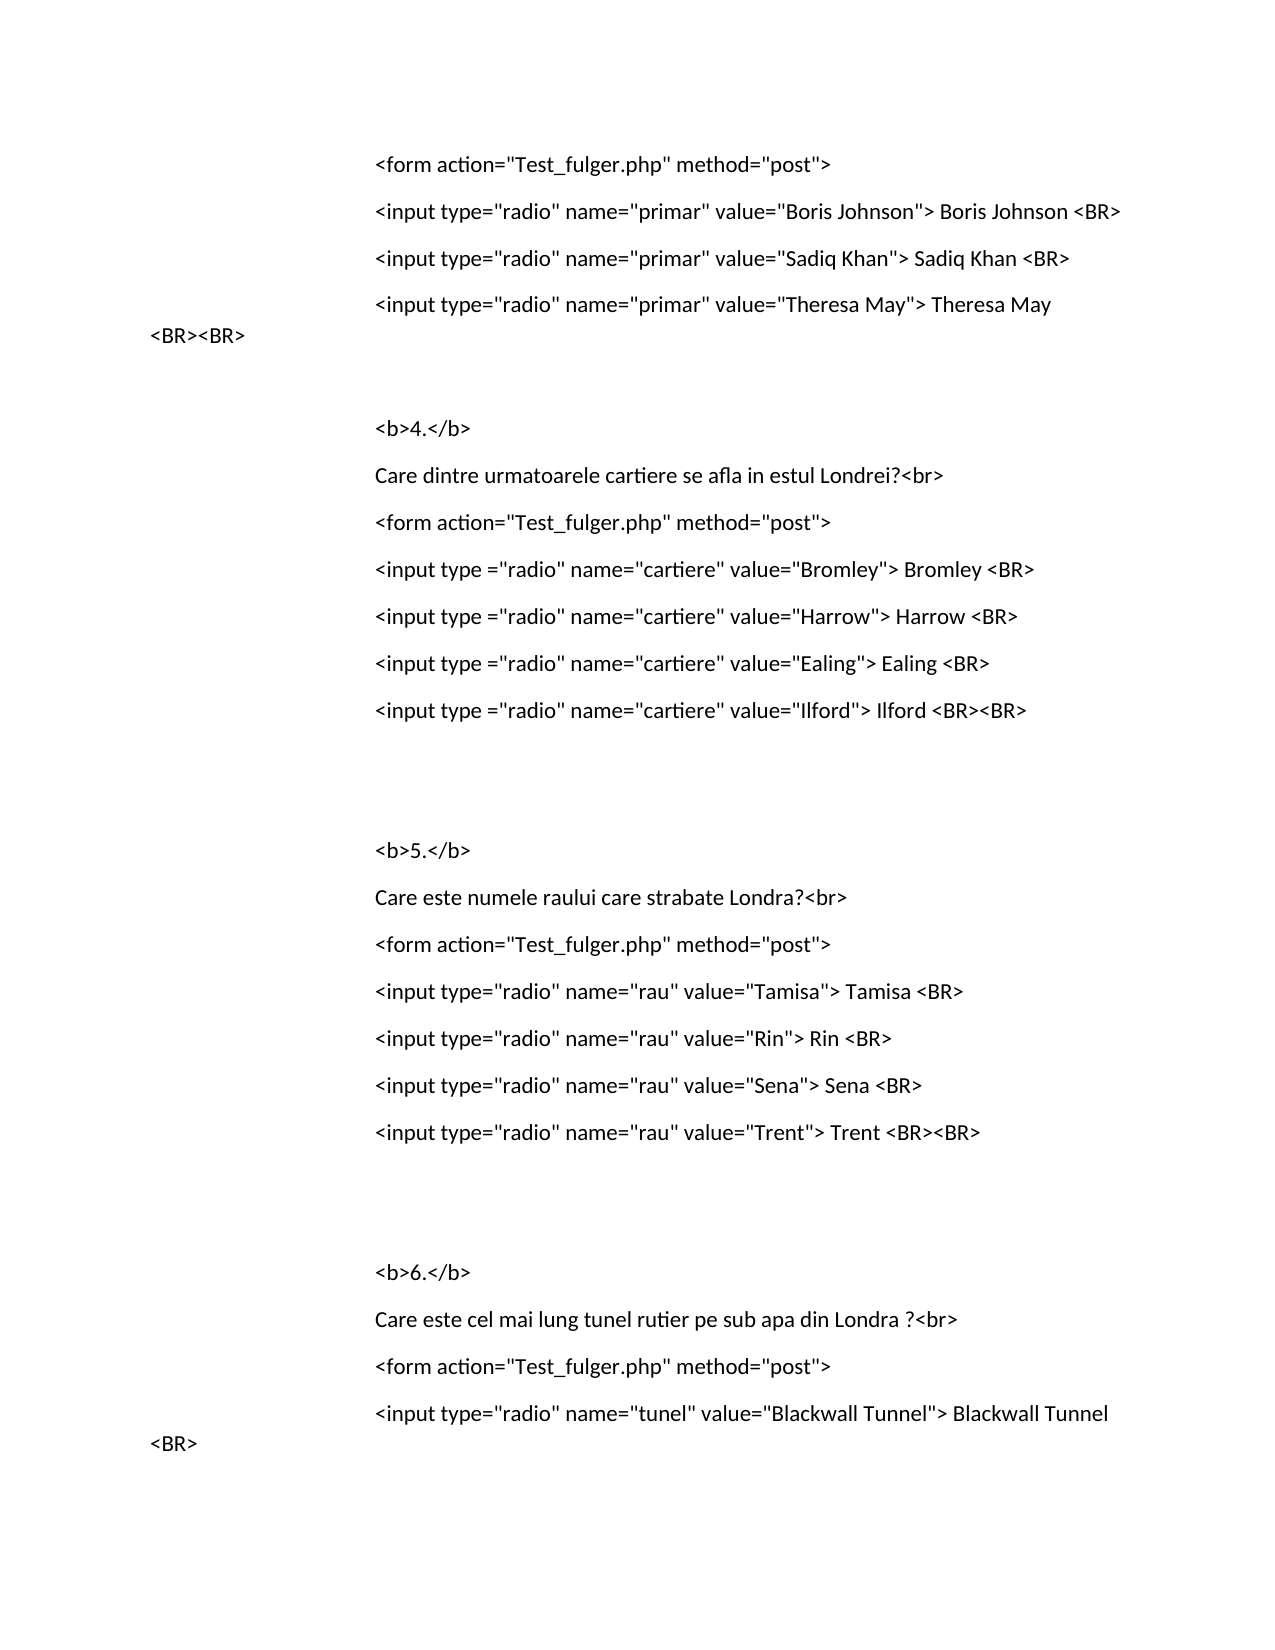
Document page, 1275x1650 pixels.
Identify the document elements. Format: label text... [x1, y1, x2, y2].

text <input type ="radio" name="cartiere" value="Ilford"> Ilford <BR><BR> [150, 696, 1125, 724]
text <input type="radio" name="rau" value="Rin"> Rin <BR> [150, 1024, 1125, 1052]
text <input type="radio" name="rau" value="Trent"> Trent <BR><BR> [150, 1118, 1125, 1146]
text <input type="radio" name="tunel" value="Blackwall Tunnel"> Blackwall Tunnel <BR> [150, 1399, 1125, 1457]
text <form action="Test_fulger.php" method="post"> [150, 508, 1125, 536]
text <input type ="radio" name="cartiere" value="Harrow"> Harrow <BR> [150, 602, 1125, 630]
text <input type="radio" name="primar" value="Sadiq Khan"> Sadiq Khan <BR> [150, 244, 1125, 272]
text <input type="radio" name="rau" value="Sena"> Sena <BR> [150, 1071, 1125, 1099]
text <input type ="radio" name="cartiere" value="Bromley"> Bromley <BR> [150, 555, 1125, 583]
text Care este numele raului care strabate Londra?<br> [150, 883, 1125, 911]
text <input type ="radio" name="cartiere" value="Ealing"> Ealing <BR> [150, 649, 1125, 677]
text <input type="radio" name="rau" value="Tamisa"> Tamisa <BR> [150, 977, 1125, 1005]
text Care este cel mai lung tunel rutier pe sub apa din Londra ?<br> [150, 1305, 1125, 1333]
text <b>4.</b> [150, 414, 1125, 443]
text <input type="radio" name="primar" value="Theresa May"> Theresa May <BR><BR> [150, 291, 1125, 349]
text <b>5.</b> [150, 836, 1125, 864]
text <form action="Test_fulger.php" method="post"> [150, 930, 1125, 958]
text <b>6.</b> [150, 1258, 1125, 1286]
text Care dintre urmatoarele cartiere se afla in estul Londrei?<br> [150, 461, 1125, 489]
text <form action="Test_fulger.php" method="post"> [150, 150, 1125, 178]
text <input type="radio" name="primar" value="Boris Johnson"> Boris Johnson <BR> [150, 197, 1125, 225]
text <form action="Test_fulger.php" method="post"> [150, 1352, 1125, 1380]
